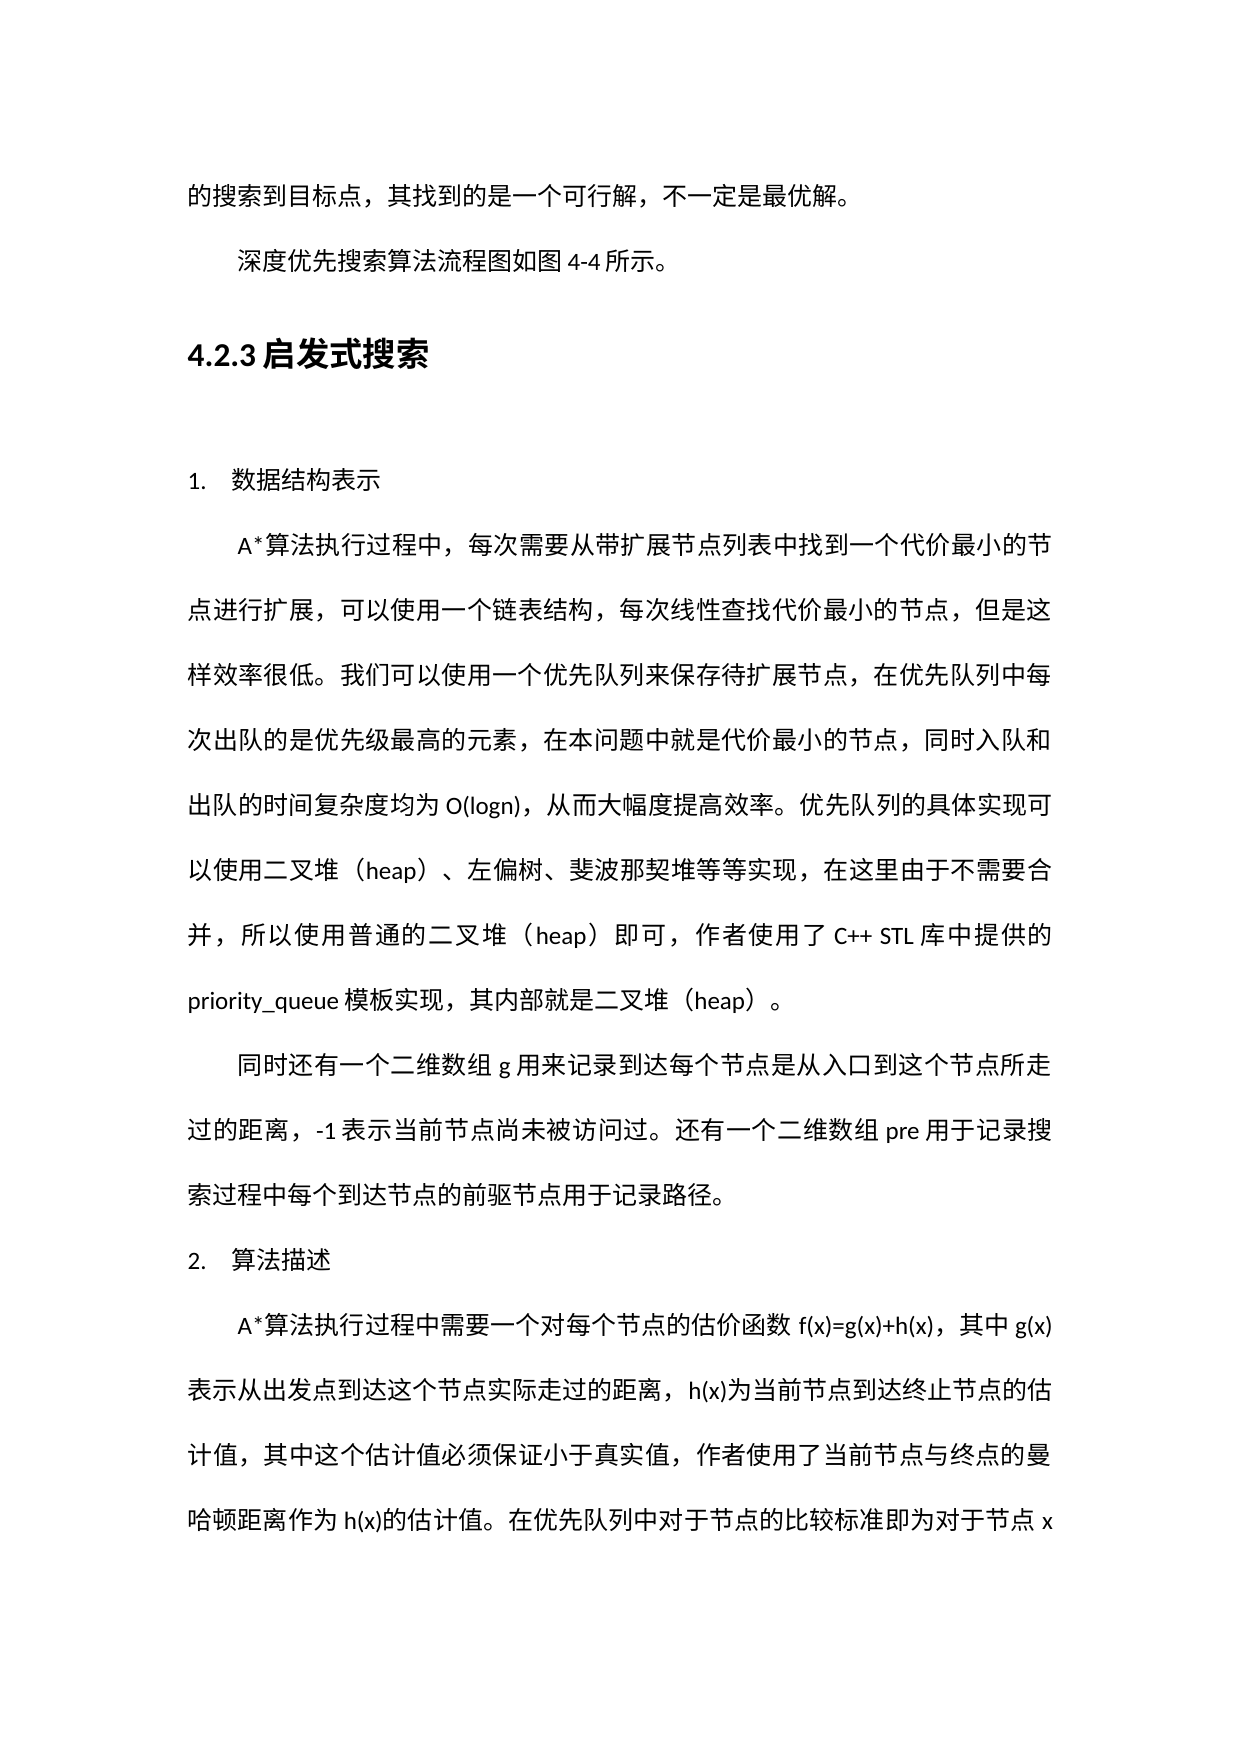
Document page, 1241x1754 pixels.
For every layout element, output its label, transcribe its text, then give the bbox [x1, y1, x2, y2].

subtitle 启发式搜索 [187, 319, 1053, 384]
text 2. 算法描述 [187, 1226, 1053, 1291]
text 深度优先搜索算法（DFS）是一种盲目的搜索算法，搜索过程中可能很多次的搜索到目标点，其找到的是一个可行解，不一定是最优解。 [187, 162, 1053, 227]
text 1. 数据结构表示 [187, 446, 1053, 511]
text A*算法执行过程中，每次需要从带扩展节点列表中找到一个代价最小的节点进行扩展，可以使用一个链表结构，每次线性查找代价最小的节点，但是这样效率很低。我们可以使用一个优先队列来保存待扩展节点，在优先队列中每次出队的是优先级最高的元素，在本问题中就是代价最小的节点，同时入队和出队的时间复杂度均为O(logn)，从而大幅度提高效率。优先队列的具体实现可以使用二叉堆（heap）、左偏树、斐波那契堆等等实现，在这里由于不需要合并，所以使用普通的二叉堆（heap）即可，作者使用了C++ STL库中提供的priority_queue模板实现，其内部就是二叉堆（heap）。 [187, 511, 1053, 1031]
text 深度优先搜索算法流程图如图4-4所示。 [187, 227, 1053, 292]
text 同时还有一个二维数组g用来记录到达每个节点是从入口到这个节点所走过的距离，-1表示当前节点尚未被访问过。还有一个二维数组pre用于记录搜索过程中每个到达节点的前驱节点用于记录路径。 [187, 1031, 1053, 1226]
